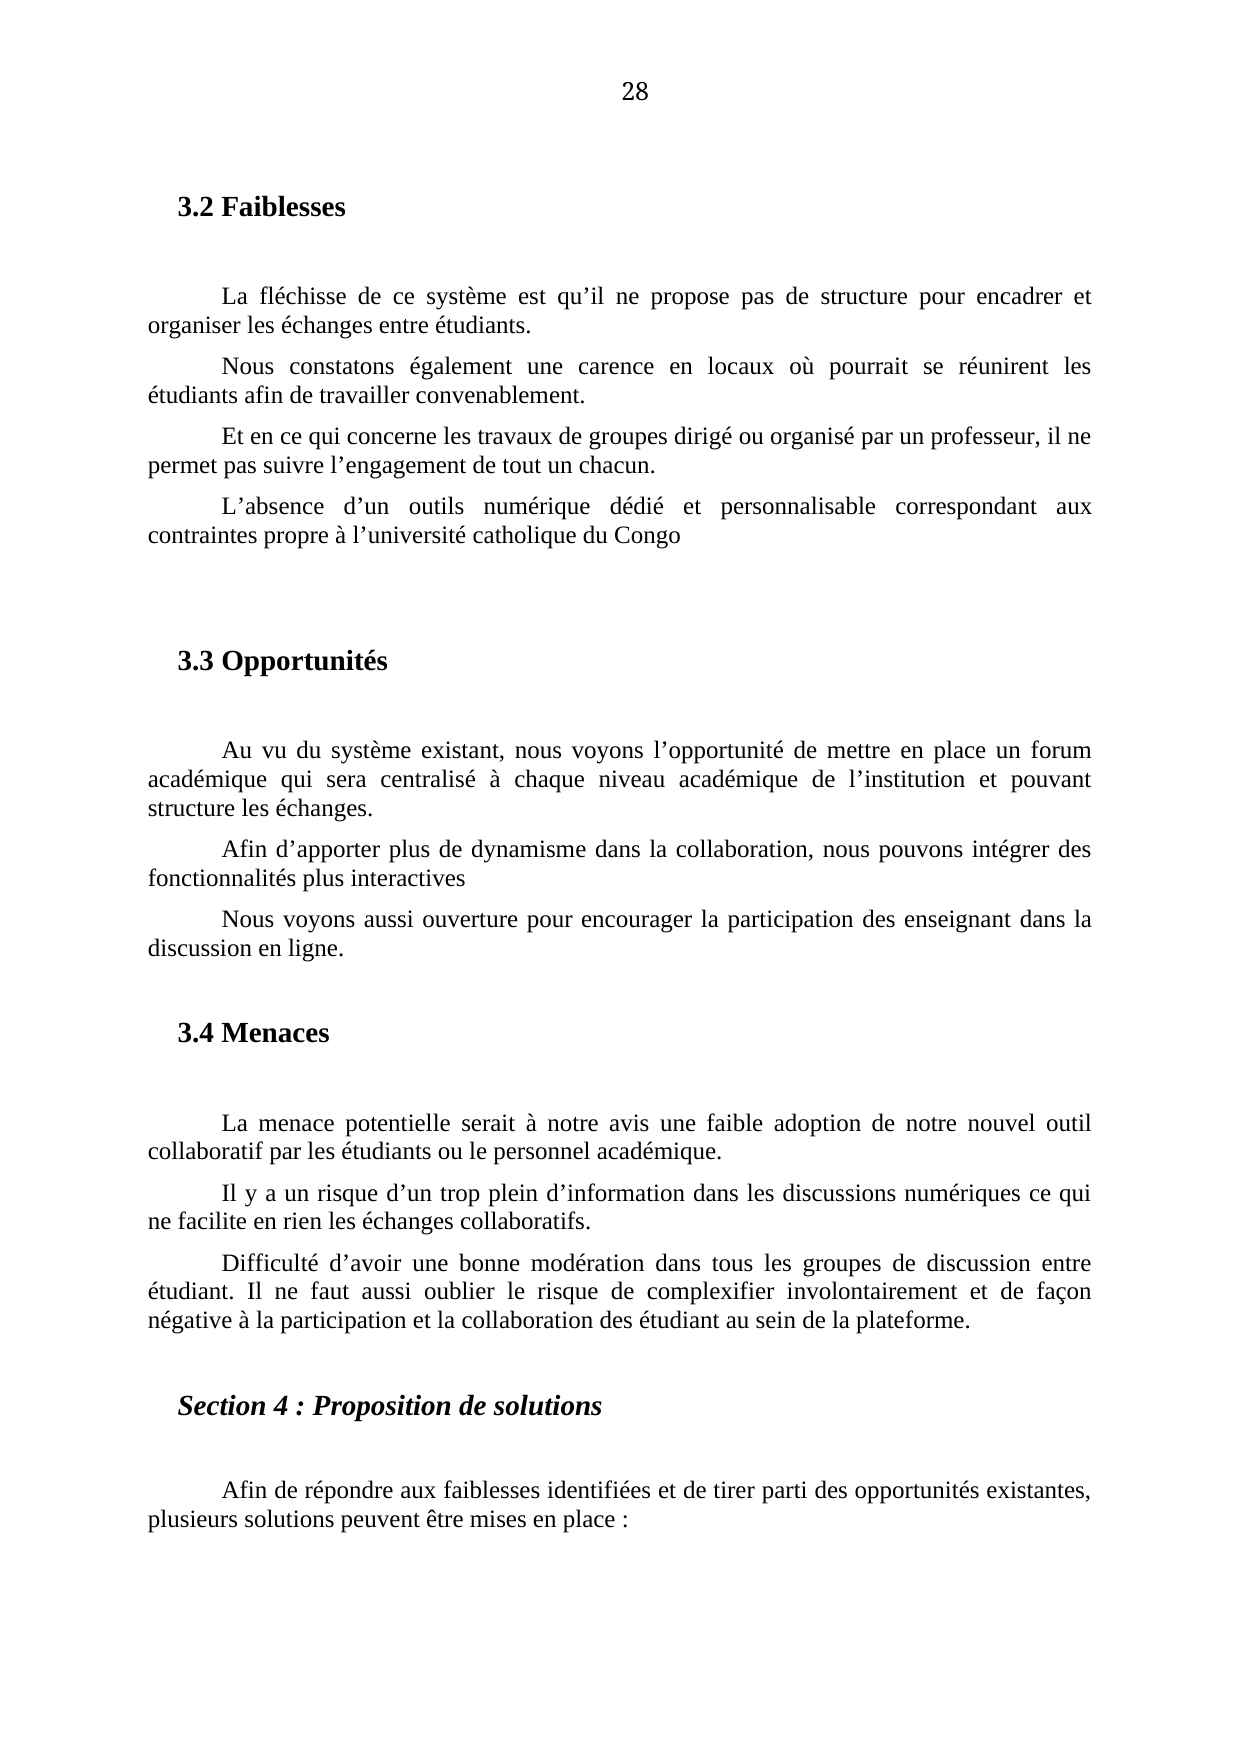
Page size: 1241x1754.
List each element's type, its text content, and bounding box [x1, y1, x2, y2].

list Menaces [177, 1016, 1093, 1049]
list Faiblesses [177, 189, 1093, 222]
text Section 4 : Proposition de solutions [148, 1388, 1093, 1421]
text L’absence d’un outils numérique dédié et personnalisable correspondant aux contraintes propre à l’université catholique du Congo [148, 491, 1093, 548]
text La fléchisse de ce système est qu’il ne propose pas de structure pour encadrer et organiser les échanges entre étudiants. [148, 281, 1093, 338]
text Nous constatons également une carence en locaux où pourrait se réunirent les étudiants afin de travailler convenablement. [148, 351, 1093, 408]
text Nous voyons aussi ouverture pour encourager la participation des enseignant dans la discussion en ligne. [148, 904, 1093, 962]
text Il y a un risque d’un trop plein d’information dans les discussions numériques ce qui ne facilite en rien les échanges collaboratifs. [148, 1178, 1093, 1235]
text Et en ce qui concerne les travaux de groupes dirigé ou organisé par un professeur, il ne permet pas suivre l’engagement de tout un chacun. [148, 421, 1093, 478]
text Afin d’apporter plus de dynamisme dans la collaboration, nous pouvons intégrer des fonctionnalités plus interactives [148, 834, 1093, 892]
text La menace potentielle serait à notre avis une faible adoption de notre nouvel outil collaboratif par les étudiants ou le personnel académique. [148, 1108, 1093, 1165]
text Difficulté d’avoir une bonne modération dans tous les groupes de discussion entre étudiant. Il ne faut aussi oublier le risque de complexifier involontairement et de façon négative à la participation et la collaboration des étudiant au sein de la plateforme. [148, 1248, 1093, 1334]
text Au vu du système existant, nous voyons l’opportunité de mettre en place un forum académique qui sera centralisé à chaque niveau académique de l’institution et pouvant structure les échanges. [148, 736, 1093, 822]
text Afin de répondre aux faiblesses identifiées et de tirer parti des opportunités existantes, plusieurs solutions peuvent être mises en place : [148, 1475, 1093, 1532]
list Opportunités [177, 643, 1093, 677]
